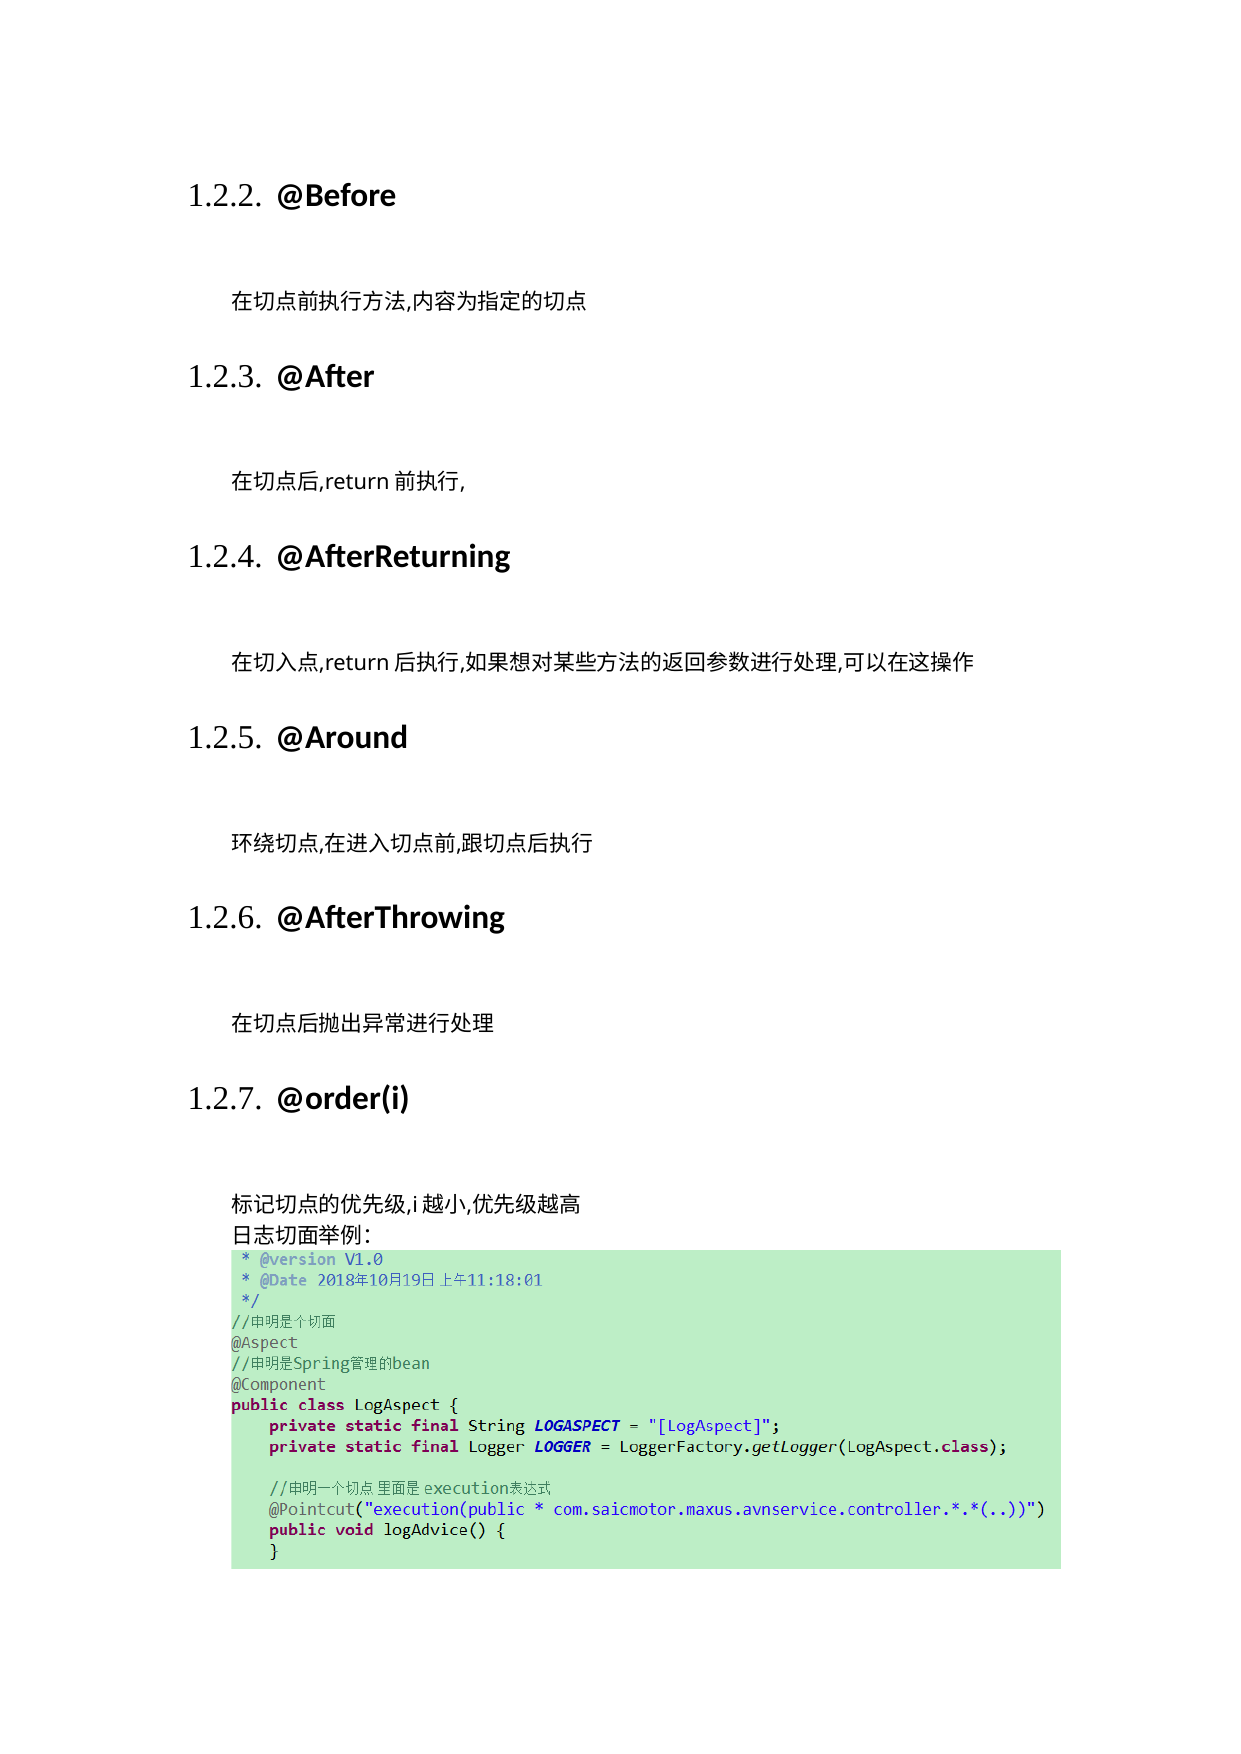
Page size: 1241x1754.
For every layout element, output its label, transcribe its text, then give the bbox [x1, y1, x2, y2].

subtitle @Before [187, 162, 1053, 227]
subtitle @After [187, 343, 1053, 408]
text 在切点前执行方法,内容为指定的切点 [187, 284, 1053, 316]
subtitle @order(i) [187, 1065, 1053, 1130]
subtitle @AfterThrowing [187, 884, 1053, 949]
text 环绕切点,在进入切点前,跟切点后执行 [187, 826, 1053, 857]
text 在切点后,return前执行, [187, 464, 1053, 496]
text 日志切面举例： [187, 1218, 1053, 1250]
text 在切点后抛出异常进行处理 [187, 1006, 1053, 1038]
subtitle @AfterReturning [187, 523, 1053, 588]
text 在切入点,return后执行,如果想对某些方法的返回参数进行处理,可以在这操作 [187, 645, 1053, 677]
text 标记切点的优先级,i越小,优先级越高 [187, 1187, 1053, 1218]
picture [231, 1250, 1061, 1569]
subtitle @Around [187, 704, 1053, 769]
